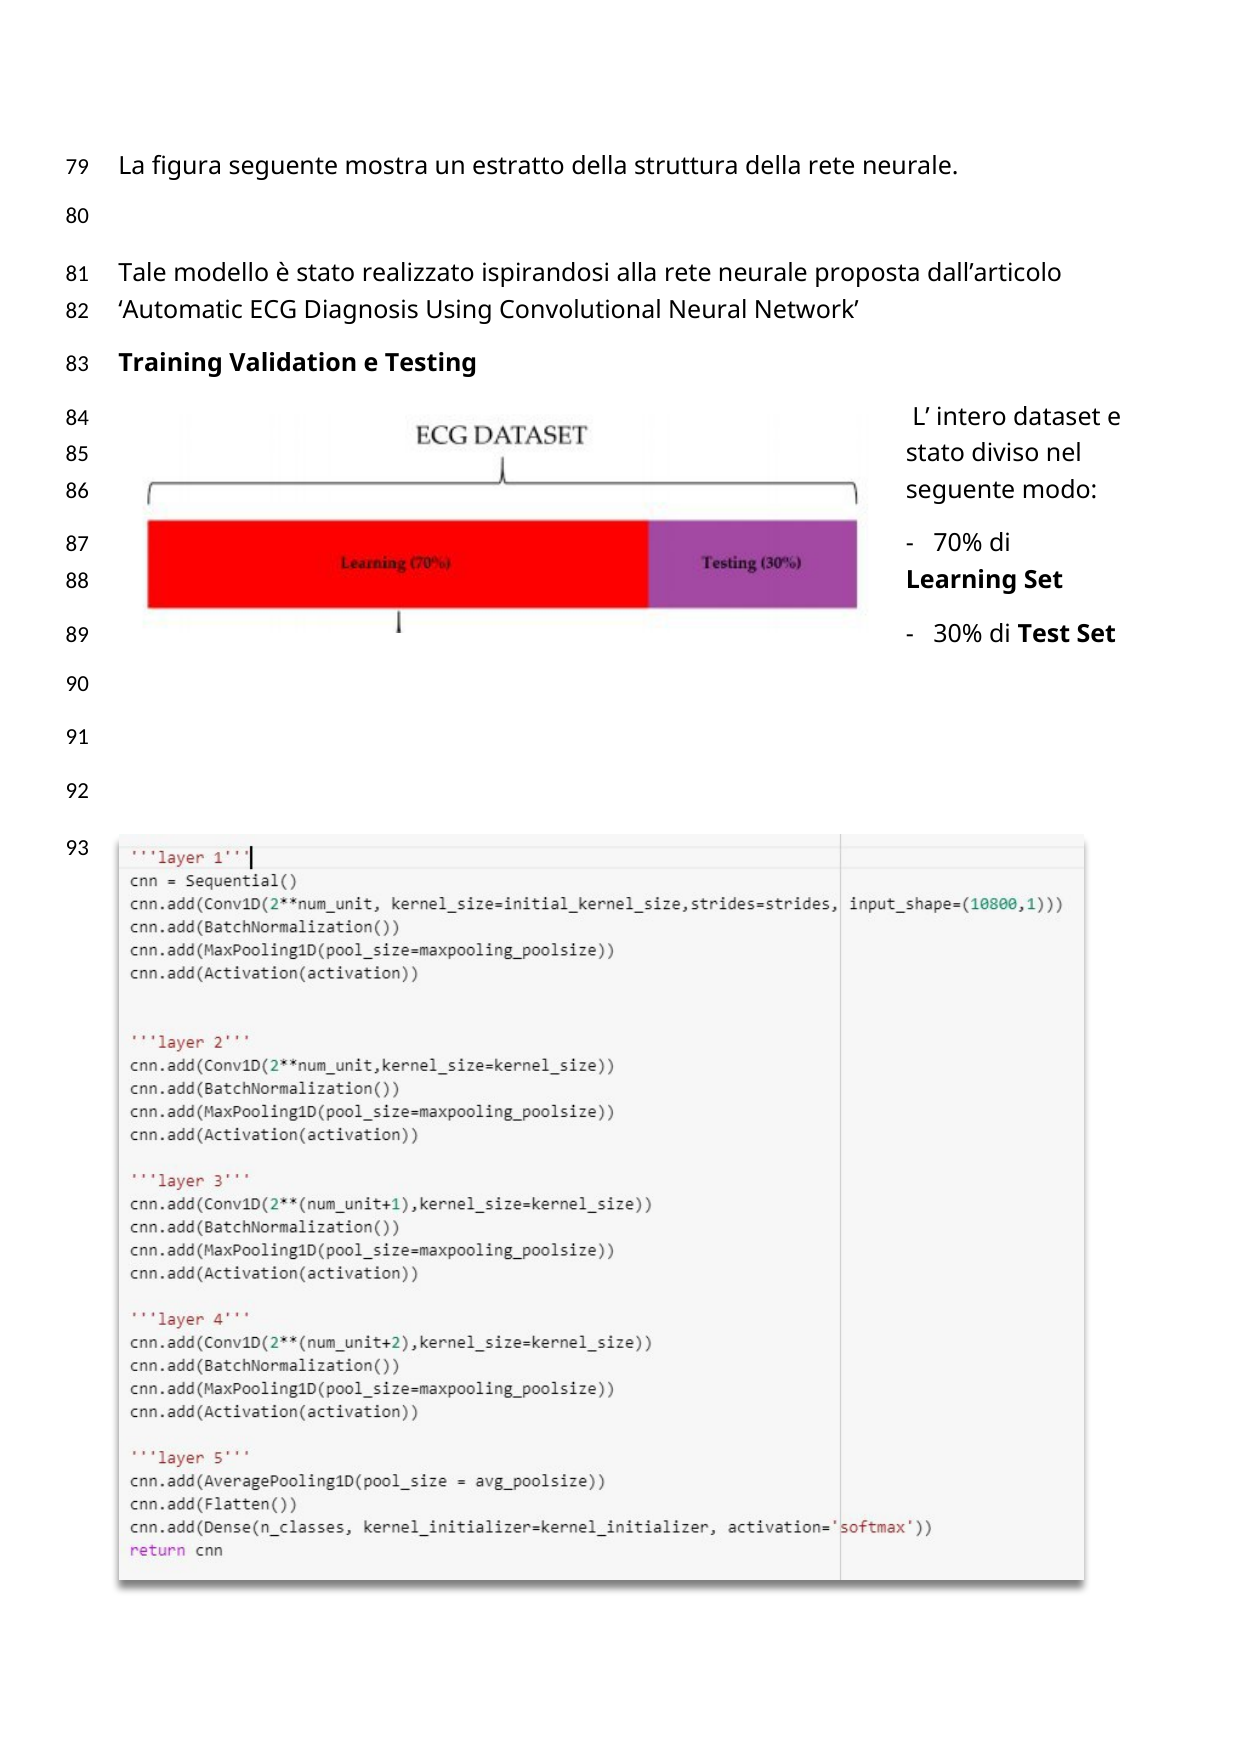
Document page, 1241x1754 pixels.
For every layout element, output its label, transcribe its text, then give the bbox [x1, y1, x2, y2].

picture [118, 402, 887, 633]
text L’ intero dataset e stato diviso nel seguente modo: [118, 398, 1122, 506]
text Training Validation e Testing [118, 345, 1122, 379]
picture [119, 834, 1084, 1580]
text - 70% di Learning Set [887, 525, 1122, 596]
text - 30% di Test Set [118, 615, 1122, 649]
text Tale modello è stato realizzato ispirandosi alla rete neurale proposta dall’articolo ‘Automatic ECG Diagnosis Using Convolutional Neural Network’ [118, 254, 1122, 325]
text La figura seguente mostra un estratto della struttura della rete neurale. [118, 148, 1122, 182]
